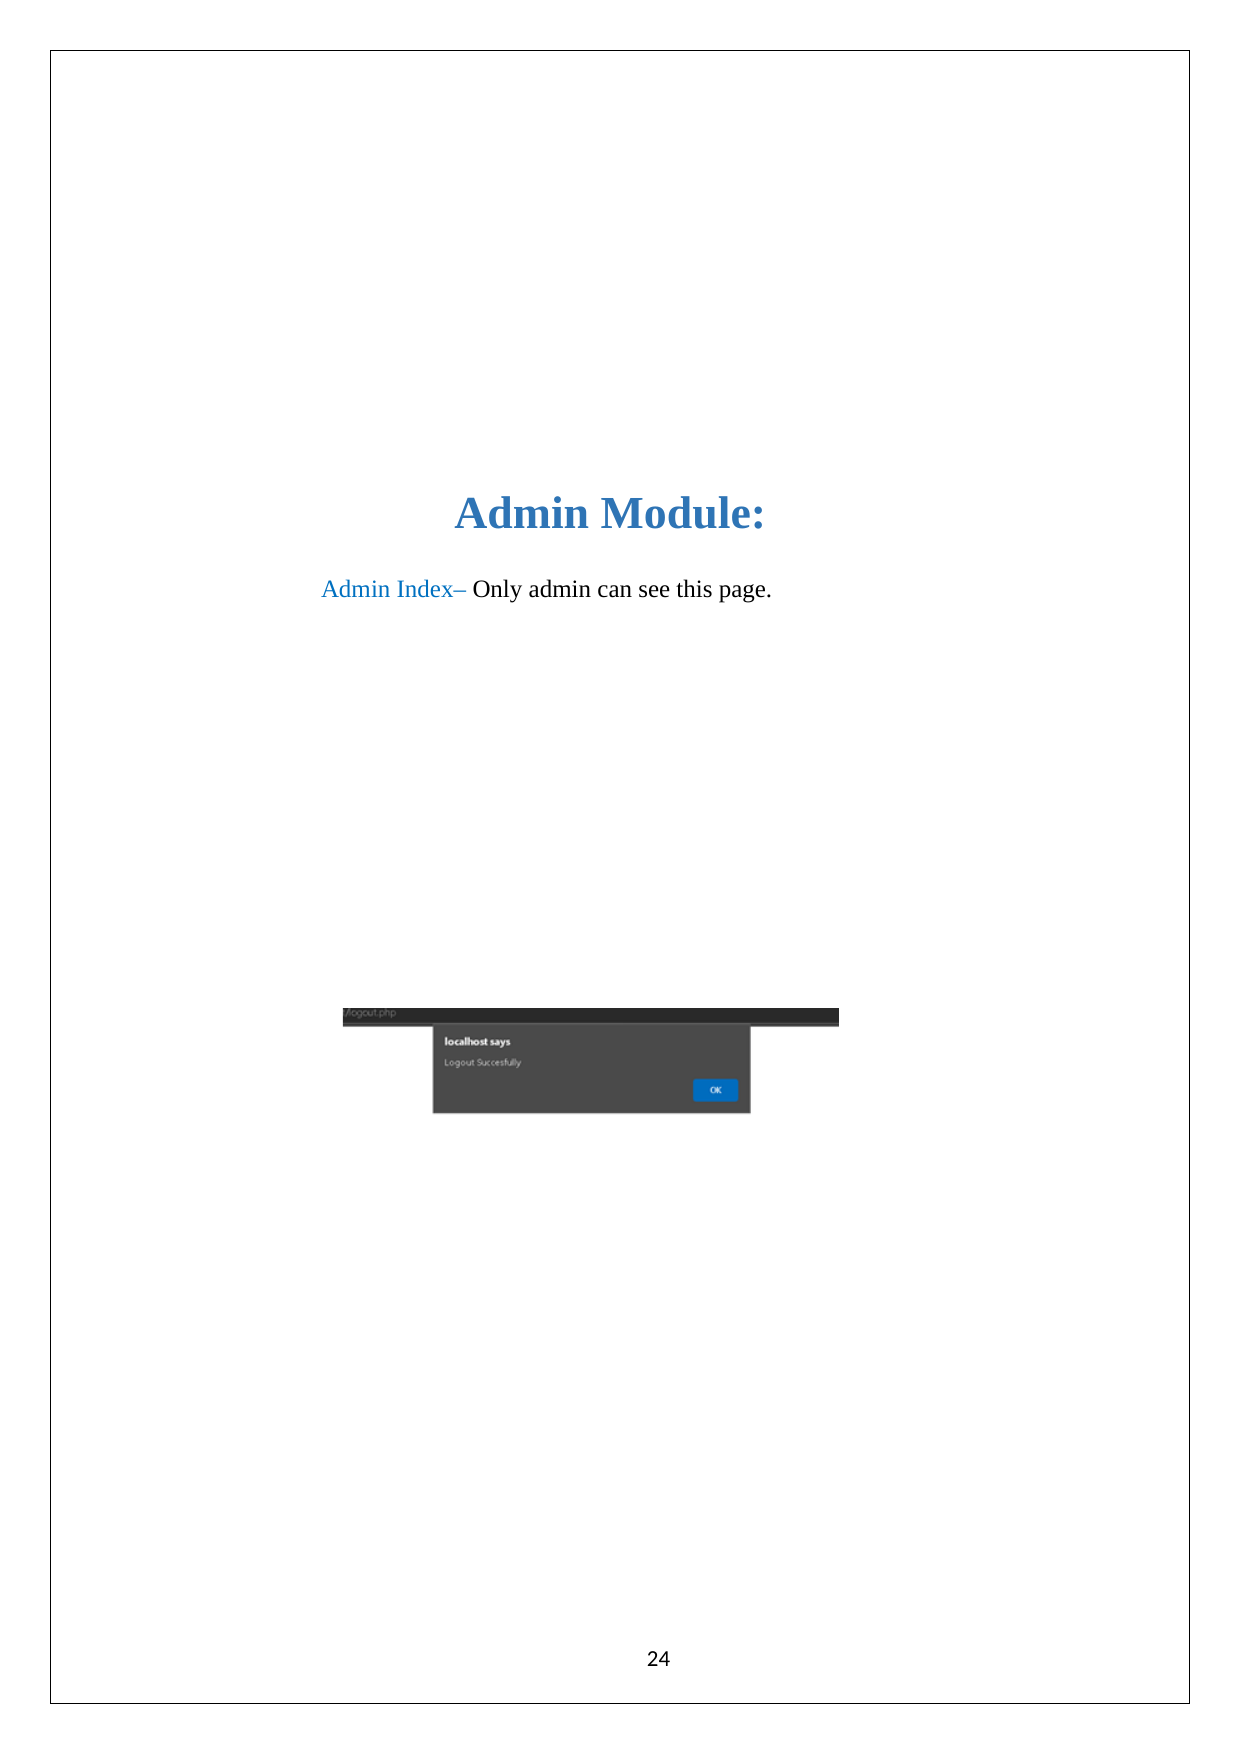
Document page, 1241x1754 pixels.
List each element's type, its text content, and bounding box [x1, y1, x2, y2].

picture [342, 1008, 839, 1240]
text Admin Index– Only admin can see this page. [0, 574, 1182, 603]
text Admin Module: [147, 486, 1182, 538]
